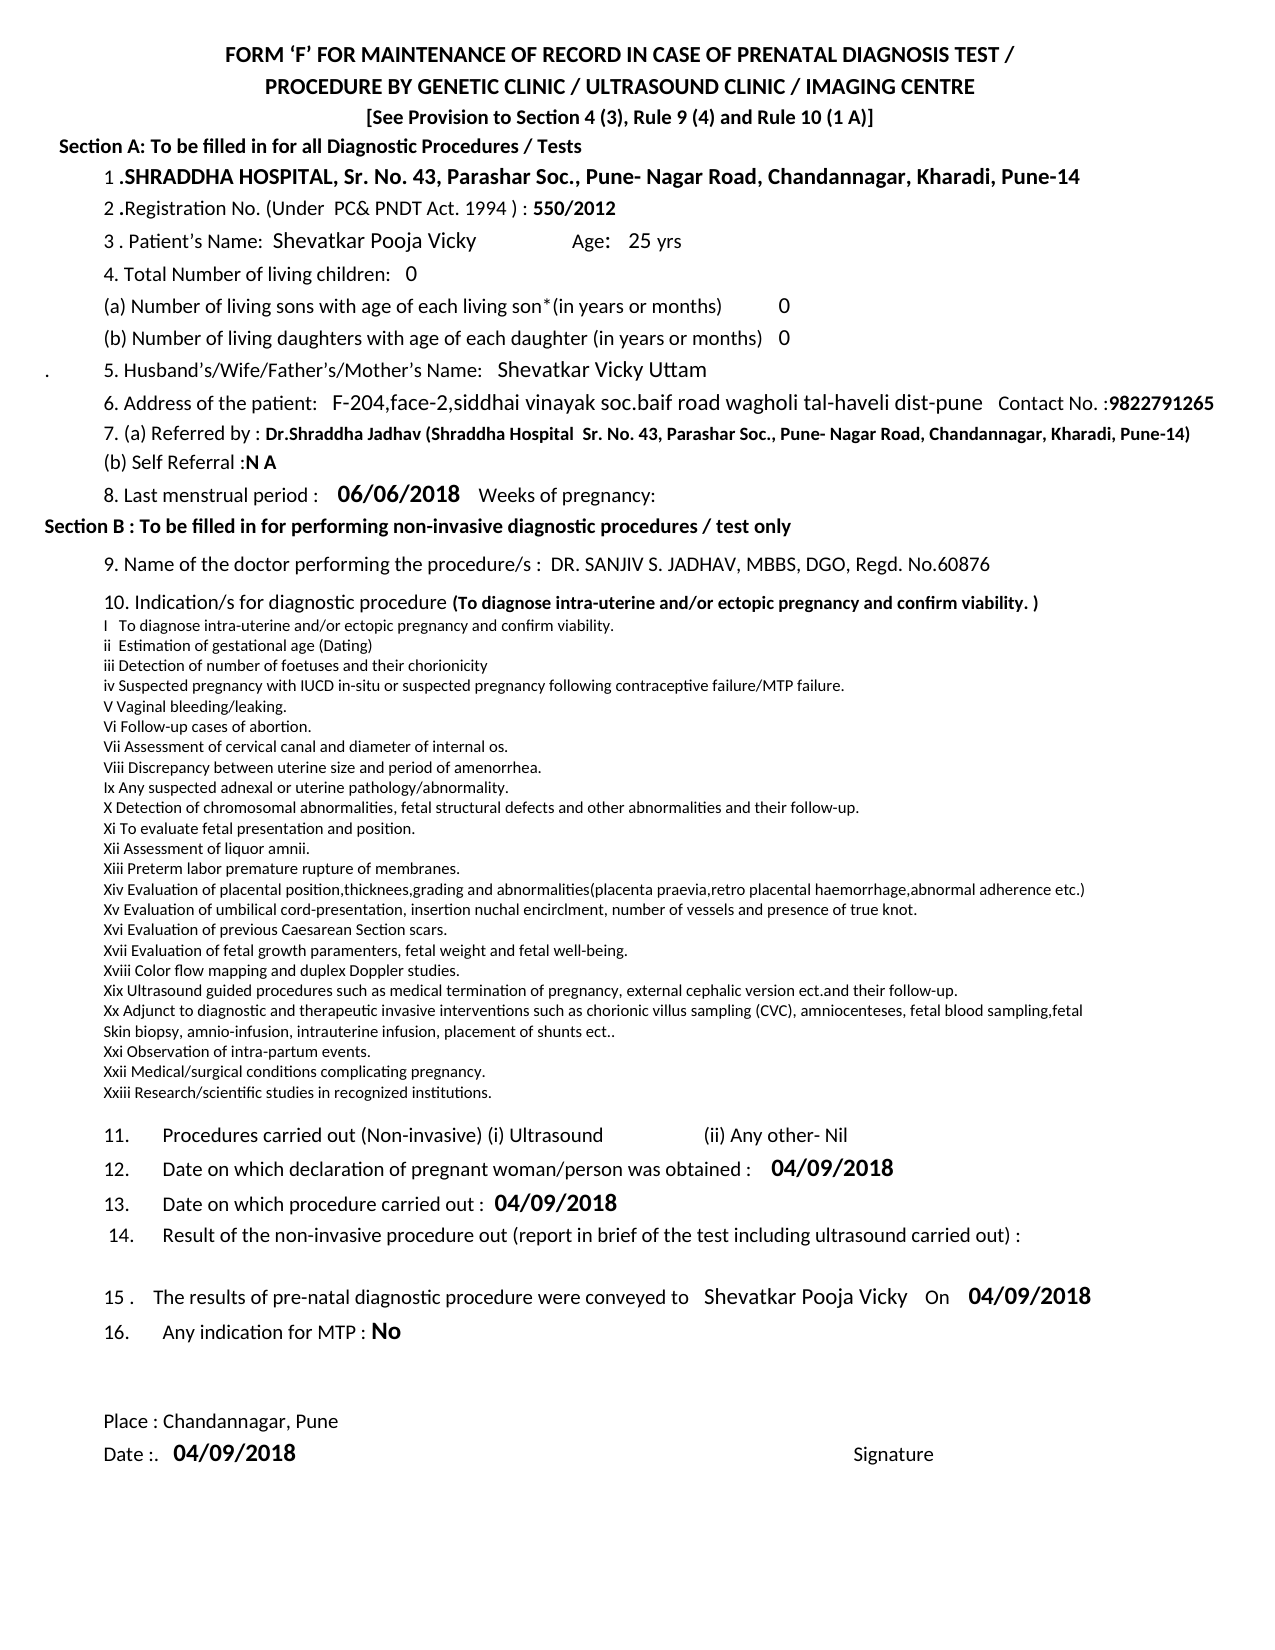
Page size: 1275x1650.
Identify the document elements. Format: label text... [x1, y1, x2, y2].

text Xv Evaluation of umbilical cord-presentation, insertion nuchal encirclment, number of vessels and presence of true knot. [0, 899, 1275, 919]
text Viii Discrepancy between uterine size and period of amenorrhea. [0, 757, 1196, 777]
text Xviii Color flow mapping and duplex Doppler studies. [0, 960, 1275, 980]
text V Vaginal bleeding/leaking. [0, 696, 1196, 716]
text . 5. Husband’s/Wife/Father’s/Mother’s Name: [44, 355, 1255, 383]
text 15 . The results of pre-natal diagnostic procedure were conveyed to On [0, 1280, 1275, 1311]
text Xi To evaluate fetal presentation and position. [0, 818, 1196, 838]
text Xvi Evaluation of previous Caesarean Section scars. [0, 919, 1275, 940]
text 12. Date on which declaration of pregnant woman/person was obtained : [0, 1152, 1275, 1182]
text Place : Chandannagar, Pune [0, 1408, 1275, 1434]
text 3 . Patient’s Name: Age: yrs [44, 224, 1166, 254]
text PROCEDURE BY GENETIC CLINIC / ULTRASOUND CLINIC / IMAGING CENTRE [44, 72, 1196, 100]
text Xxii Medical/surgical conditions complicating pregnancy. [0, 1062, 1275, 1082]
text [See Provision to Section 4 (3), Rule 9 (4) and Rule 10 (1 A)] [44, 104, 1196, 129]
text ii Estimation of gestational age (Dating) [0, 635, 1196, 655]
text FORM ‘F’ FOR MAINTENANCE OF RECORD IN CASE OF PRENATAL DIAGNOSIS TEST / [44, 40, 1196, 68]
text 8. Last menstrual period : Weeks of pregnancy: [44, 478, 1255, 509]
text 14. Result of the non-invasive procedure out (report in brief of the test including ultrasound carried out) : [103, 1222, 1226, 1247]
text Xxi Observation of intra-partum events. [103, 1041, 1275, 1062]
text Section B : To be filled in for performing non-invasive diagnostic procedures / test only [44, 513, 1255, 538]
text 11. Procedures carried out (Non-invasive) (i) Ultrasound (ii) Any other- Nil [0, 1123, 1275, 1148]
text Xvii Evaluation of fetal growth paramenters, fetal weight and fetal well-being. [0, 940, 1275, 960]
text Section A: To be filled in for all Diagnostic Procedures / Tests [44, 133, 1196, 159]
text X Detection of chromosomal abnormalities, fetal structural defects and other abnormalities and their follow-up. [0, 798, 1196, 818]
text 2 .Registration No. (Under PC& PNDT Act. 1994 ) : 550/2012 [44, 195, 1196, 220]
text Xx Adjunct to diagnostic and therapeutic invasive interventions such as chorionic villus sampling (CVC), amniocenteses, fetal blood sampling,fetal [0, 1001, 1275, 1021]
text Vi Follow-up cases of abortion. [0, 716, 1196, 737]
text 9. Name of the doctor performing the procedure/s : DR. SANJIV S. JADHAV, MBBS, DGO, Regd. No.60876 [0, 551, 1255, 577]
text 6. Address of the patient: Contact No. :9822791265 [103, 388, 1255, 416]
text 10. Indication/s for diagnostic procedure (To diagnose intra-uterine and/or ectopic pregnancy and confirm viability. ) [75, 589, 1255, 615]
text Xiv Evaluation of placental position,thicknees,grading and abnormalities(placenta praevia,retro placental haemorrhage,abnormal adherence etc.) [0, 879, 1275, 899]
text iv Suspected pregnancy with IUCD in-situ or suspected pregnancy following contraceptive failure/MTP failure. [0, 676, 1196, 696]
text Xix Ultrasound guided procedures such as medical termination of pregnancy, external cephalic version ect.and their follow-up. [0, 980, 1275, 1001]
text Vii Assessment of cervical canal and diameter of internal os. [0, 737, 1196, 757]
text (b) Self Referral :N A [44, 449, 1255, 474]
text (b) Number of living daughters with age of each daughter (in years or months) [44, 323, 1255, 351]
text (a) Number of living sons with age of each living son*(in years or months) [44, 291, 1255, 319]
text 7. (a) Referred by : Dr.Shraddha Jadhav (Shraddha Hospital Sr. No. 43, Parashar Soc., Pune- Nagar Road, Chandannagar, Kharadi, Pune-14) [44, 420, 1255, 445]
text 16. Any indication for MTP : No [0, 1315, 1275, 1346]
text Skin biopsy, amnio-infusion, intrauterine infusion, placement of shunts ect.. [0, 1021, 1275, 1041]
text 13. Date on which procedure carried out : [0, 1187, 1275, 1217]
text Ix Any suspected adnexal or uterine pathology/abnormality. [0, 777, 1196, 798]
text Xiii Preterm labor premature rupture of membranes. [0, 858, 1196, 879]
text iii Detection of number of foetuses and their chorionicity [0, 655, 1196, 676]
text Xii Assessment of liquor amnii. [0, 838, 1196, 858]
text I To diagnose intra-uterine and/or ectopic pregnancy and confirm viability. [75, 615, 1255, 635]
text 1 .SHRADDHA HOSPITAL, Sr. No. 43, Parashar Soc., Pune- Nagar Road, Chandannagar, Kharadi, Pune-14 [44, 162, 1196, 191]
text 4. Total Number of living children: [44, 259, 1196, 287]
text Date :. Signature [0, 1438, 1275, 1468]
text Xxiii Research/scientific studies in recognized institutions. [0, 1082, 1275, 1102]
